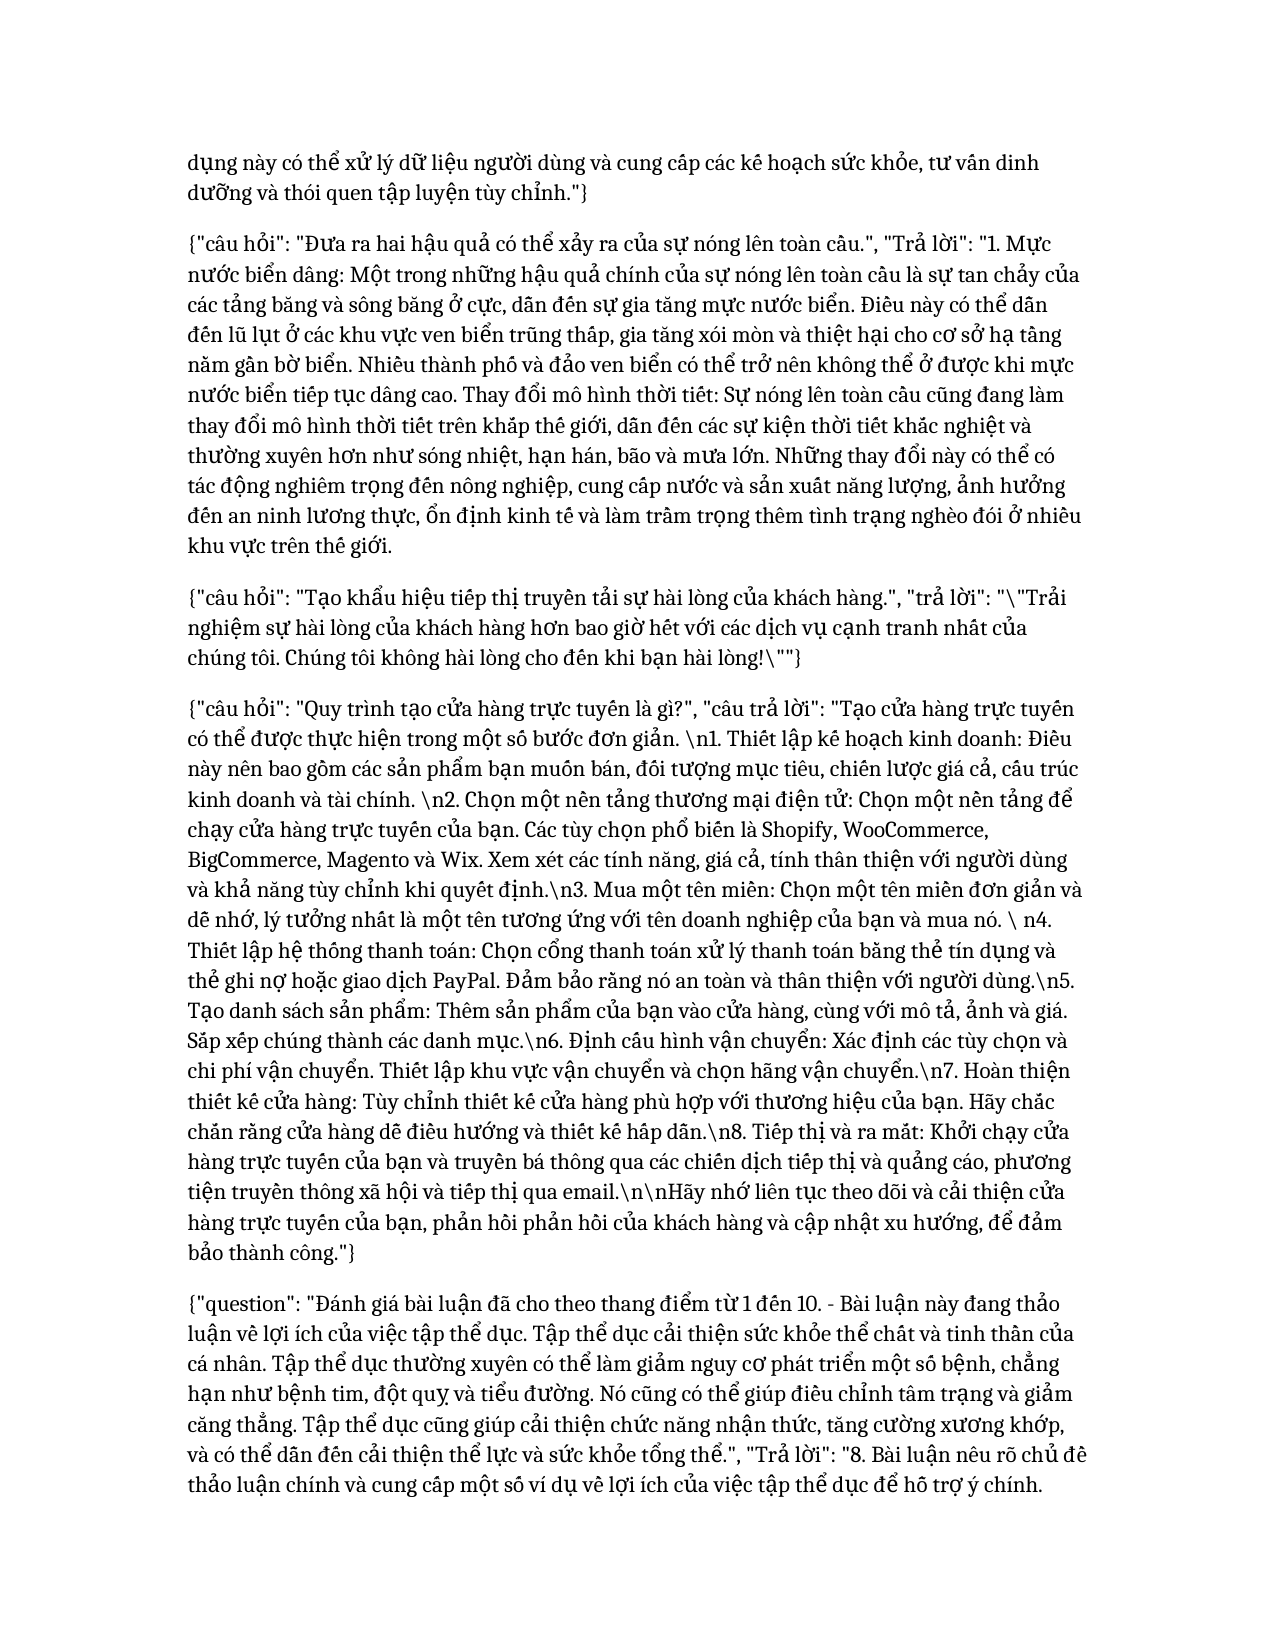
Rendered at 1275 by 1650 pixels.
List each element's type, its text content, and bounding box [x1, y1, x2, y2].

text {"câu hỏi": "Quy trình tạo cửa hàng trực tuyến là gì?", "câu trả lời": "Tạo cửa hàng trực tuyến có thể được thực hiện trong một số bước đơn giản. \n1. Thiết lập kế hoạch kinh doanh: Điều này nên bao gồm các sản phẩm bạn muốn bán, đối tượng mục tiêu, chiến lược giá cả, cấu trúc kinh doanh và tài chính. \n2. Chọn một nền tảng thương mại điện tử: Chọn một nền tảng để chạy cửa hàng trực tuyến của bạn. Các tùy chọn phổ biến là Shopify, WooCommerce, BigCommerce, Magento và Wix. Xem xét các tính năng, giá cả, tính thân thiện với người dùng và khả năng tùy chỉnh khi quyết định.\n3. Mua một tên miền: Chọn một tên miền đơn giản và dễ nhớ, lý tưởng nhất là một tên tương ứng với tên doanh nghiệp của bạn và mua nó. \ n4. Thiết lập hệ thống thanh toán: Chọn cổng thanh toán xử lý thanh toán bằng thẻ tín dụng và thẻ ghi nợ hoặc giao dịch PayPal. Đảm bảo rằng nó an toàn và thân thiện với người dùng.\n5. Tạo danh sách sản phẩm: Thêm sản phẩm của bạn vào cửa hàng, cùng với mô tả, ảnh và giá. Sắp xếp chúng thành các danh mục.\n6. Định cấu hình vận chuyển: Xác định các tùy chọn và chi phí vận chuyển. Thiết lập khu vực vận chuyển và chọn hãng vận chuyển.\n7. Hoàn thiện thiết kế cửa hàng: Tùy chỉnh thiết kế cửa hàng phù hợp với thương hiệu của bạn. Hãy chắc chắn rằng cửa hàng dễ điều hướng và thiết kế hấp dẫn.\n8. Tiếp thị và ra mắt: Khởi chạy cửa hàng trực tuyến của bạn và truyền bá thông qua các chiến dịch tiếp thị và quảng cáo, phương tiện truyền thông xã hội và tiếp thị qua email.\n\nHãy nhớ liên tục theo dõi và cải thiện cửa hàng trực tuyến của bạn, phản hồi phản hồi của khách hàng và cập nhật xu hướng, để đảm bảo thành công."} [187, 696, 1087, 1266]
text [187, 1291, 1087, 1498]
text {"câu hỏi": "Tạo khẩu hiệu tiếp thị truyền tải sự hài lòng của khách hàng.", "trả lời": "\"Trải nghiệm sự hài lòng của khách hàng hơn bao giờ hết với các dịch vụ cạnh tranh nhất của chúng tôi. Chúng tôi không hài lòng cho đến khi bạn hài lòng!\""} [187, 584, 1087, 671]
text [187, 150, 1087, 207]
text {"câu hỏi": "Đưa ra hai hậu quả có thể xảy ra của sự nóng lên toàn cầu.", "Trả lời": "1. Mực nước biển dâng: Một trong những hậu quả chính của sự nóng lên toàn cầu là sự tan chảy của các tảng băng và sông băng ở cực, dẫn đến sự gia tăng mực nước biển. Điều này có thể dẫn đến lũ lụt ở các khu vực ven biển trũng thấp, gia tăng xói mòn và thiệt hại cho cơ sở hạ tầng nằm gần bờ biển. Nhiều thành phố và đảo ven biển có thể trở nên không thể ở được khi mực nước biển tiếp tục dâng cao. Thay đổi mô hình thời tiết: Sự nóng lên toàn cầu cũng đang làm thay đổi mô hình thời tiết trên khắp thế giới, dẫn đến các sự kiện thời tiết khắc nghiệt và thường xuyên hơn như sóng nhiệt, hạn hán, bão và mưa lớn. Những thay đổi này có thể có tác động nghiêm trọng đến nông nghiệp, cung cấp nước và sản xuất năng lượng, ảnh hưởng đến an ninh lương thực, ổn định kinh tế và làm trầm trọng thêm tình trạng nghèo đói ở nhiều khu vực trên thế giới. [187, 231, 1087, 560]
